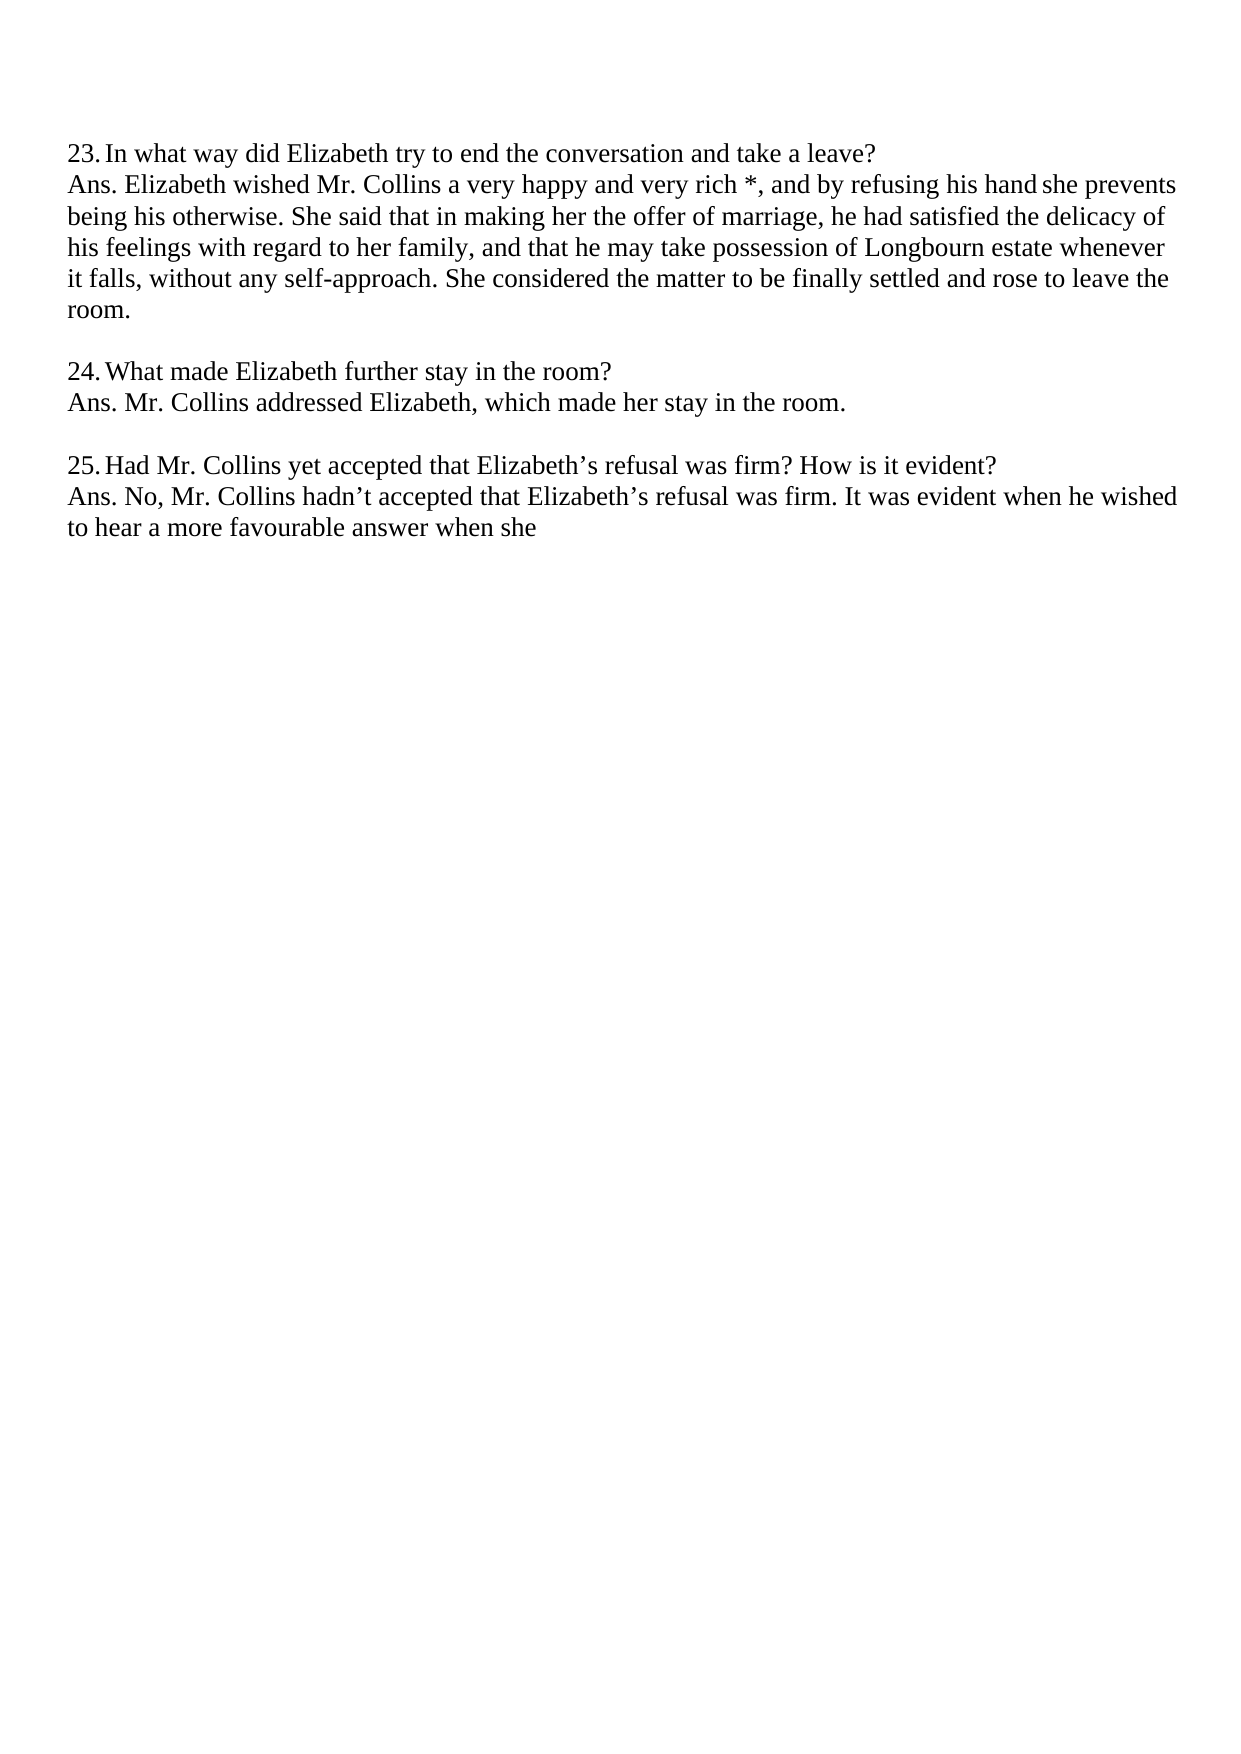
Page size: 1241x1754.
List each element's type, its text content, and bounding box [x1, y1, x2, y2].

list What made Elizabeth further stay in the room? [67, 355, 1181, 387]
text Ans. No, Mr. Collins hadn’t accepted that Elizabeth’s refusal was firm. It was evident when he wished to hear a more favourable answer when she [67, 480, 1181, 542]
list In what way did Elizabeth try to end the conversation and take a leave? [67, 137, 1181, 168]
text Ans. Mr. Collins addressed Elizabeth, which made her stay in the room. [67, 387, 1181, 418]
list Had Mr. Collins yet accepted that Elizabeth’s refusal was firm? How is it evident? [67, 449, 1181, 480]
text Ans. Elizabeth wished Mr. Collins a very happy and very rich *, and by refusing his hand she prevents being his otherwise. She said that in making her the offer of marriage, he had satisfied the delicacy of his feelings with regard to her family, and that he may take possession of Longbourn estate whenever it falls, without any self-approach. She considered the matter to be finally settled and rose to leave the room. [67, 168, 1181, 324]
